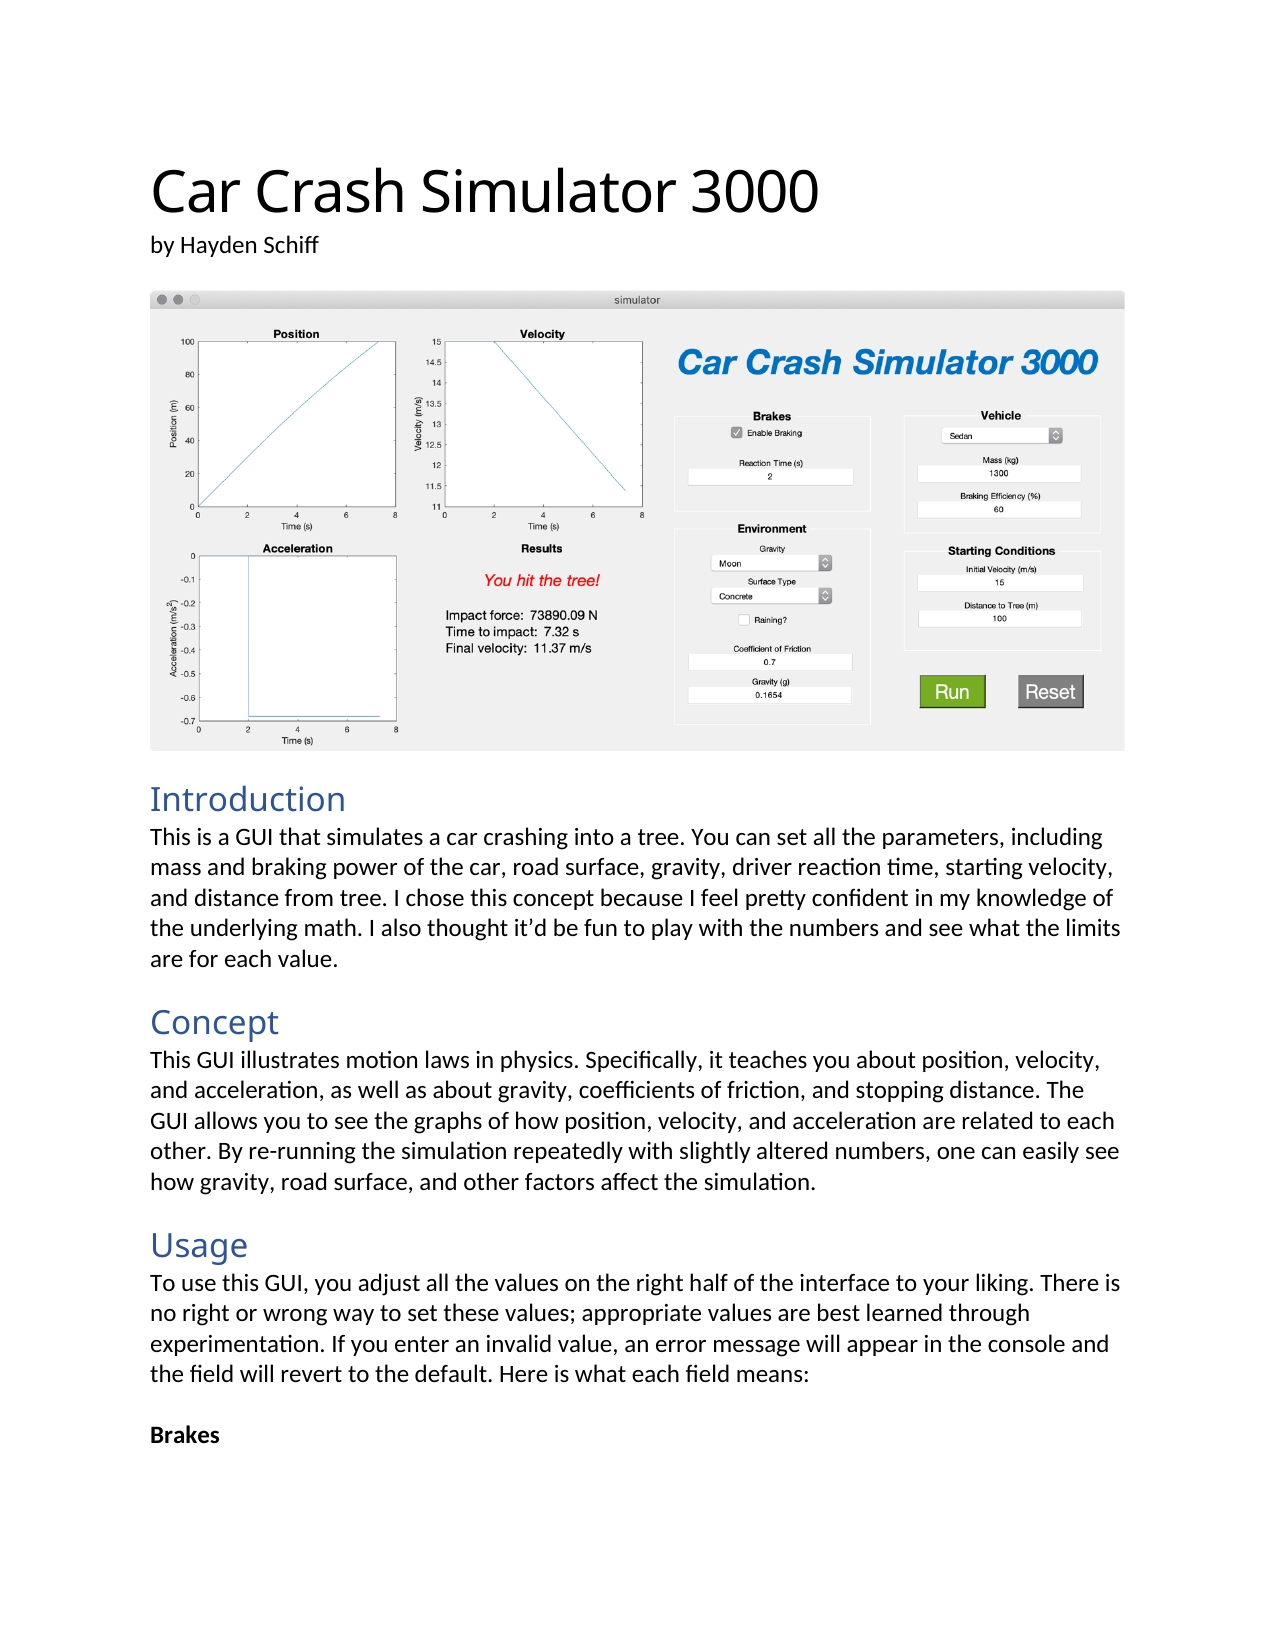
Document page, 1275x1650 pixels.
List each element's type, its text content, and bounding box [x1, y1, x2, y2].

picture [150, 290, 1125, 751]
title Car Crash Simulator 3000 [150, 150, 1125, 229]
text To use this GUI, you adjust all the values on the right half of the interface to your liking. There is no right or wrong way to set these values; appropriate values are best learned through experimentation. If you enter an invalid value, an error message will appear in the console and the field will revert to the default. Here is what each field means: [150, 1267, 1125, 1389]
subtitle Introduction [150, 775, 1125, 821]
text This GUI illustrates motion laws in physics. Specifically, it teaches you about position, velocity, and acceleration, as well as about gravity, coefficients of friction, and stopping distance. The GUI allows you to see the graphs of how position, velocity, and acceleration are related to each other. By re-running the simulation repeatedly with slightly altered numbers, one can easily see how gravity, road surface, and other factors affect the simulation. [150, 1044, 1125, 1196]
text by Hayden Schiff [150, 229, 1125, 260]
text Brakes [150, 1419, 1125, 1450]
subtitle Concept [150, 998, 1125, 1044]
text This is a GUI that simulates a car crashing into a tree. You can set all the parameters, including mass and braking power of the car, road surface, gravity, driver reaction time, starting velocity, and distance from tree. I chose this concept because I feel pretty confident in my knowledge of the underlying math. I also thought it’d be fun to play with the numbers and see what the limits are for each value. [150, 821, 1125, 973]
subtitle Usage [150, 1221, 1125, 1267]
